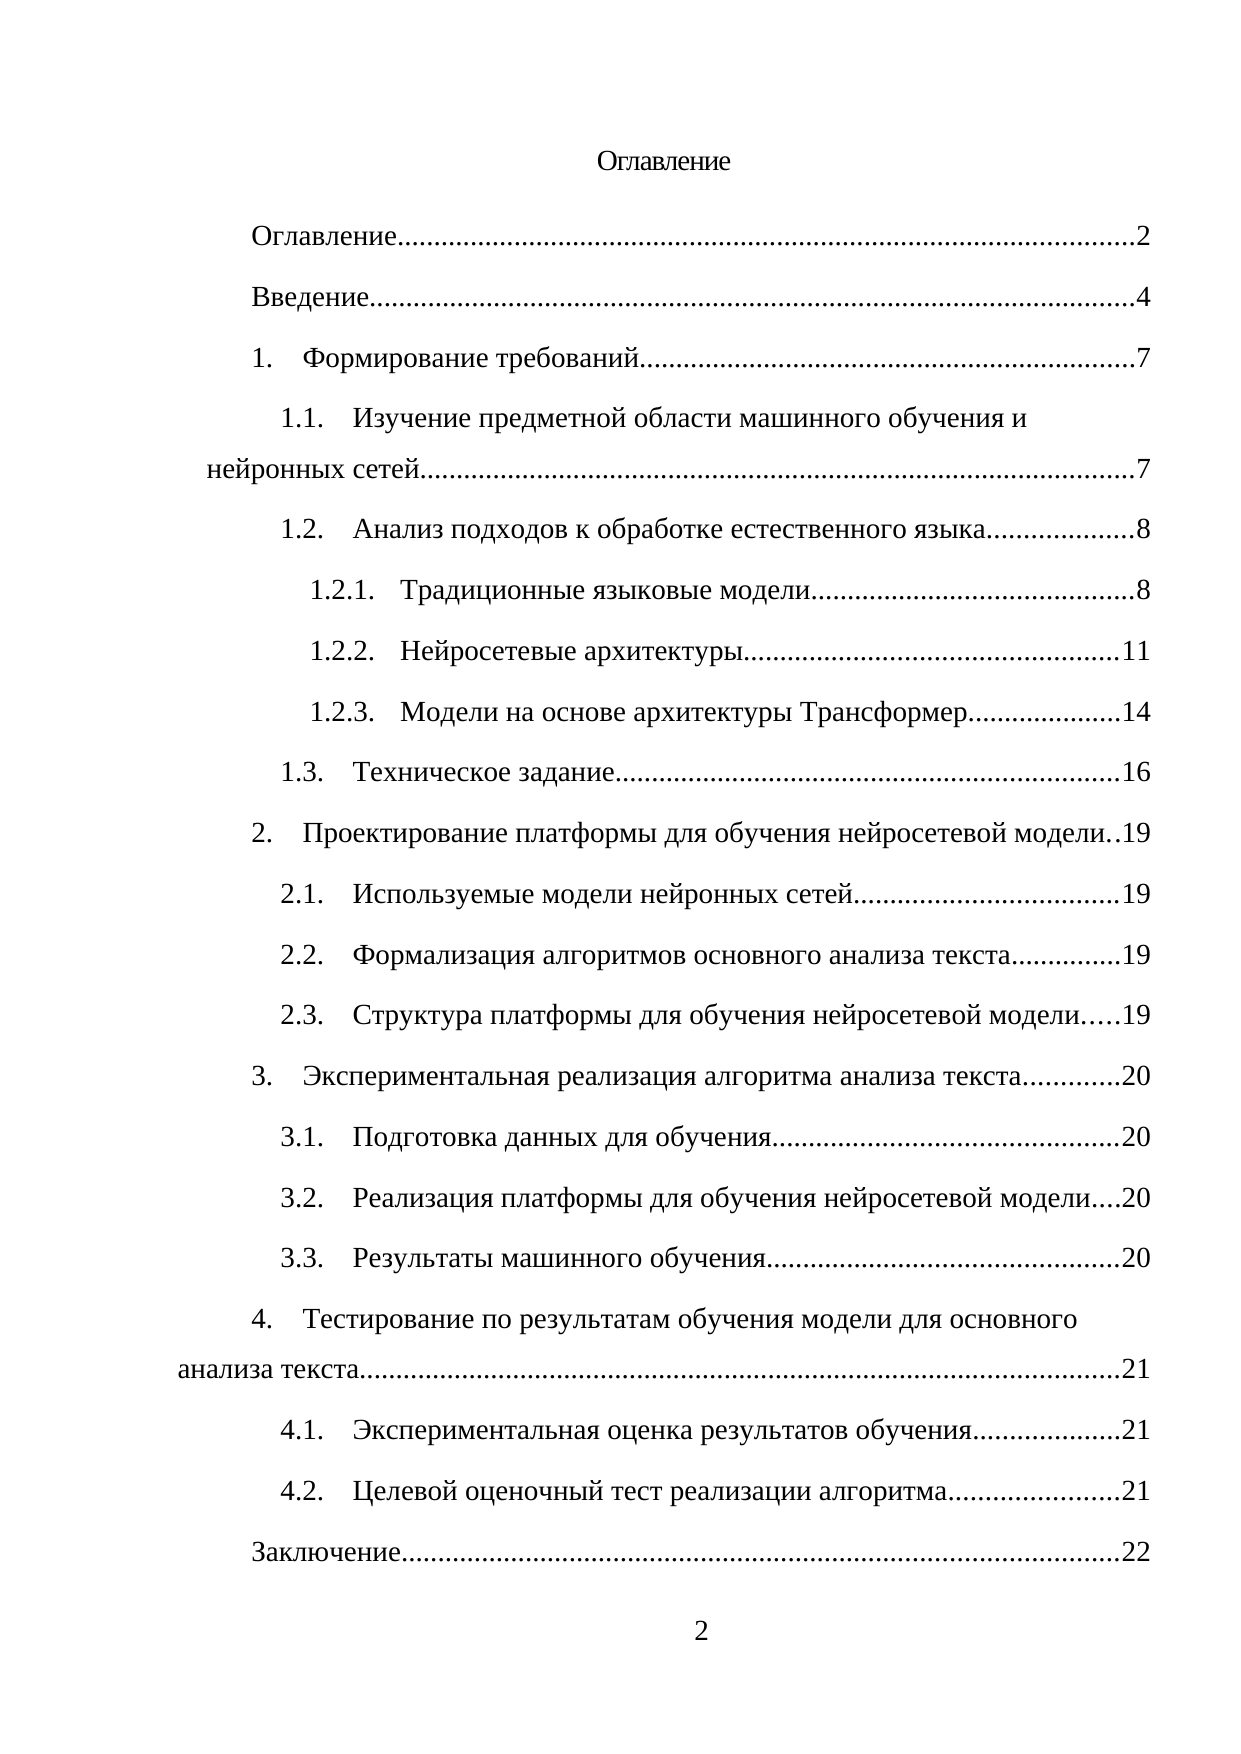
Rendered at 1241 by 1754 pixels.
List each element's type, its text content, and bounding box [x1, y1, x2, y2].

text 1.2.2. Нейросетевые архитектуры 11 [236, 633, 1152, 667]
text 1.2. Анализ подходов к обработке естественного языка 8 [206, 512, 1152, 545]
text 3. Экспериментальная реализация алгоритма анализа текста 20 [177, 1058, 1152, 1092]
text 1.2.3. Модели на основе архитектуры Трансформер 14 [236, 694, 1152, 727]
text Введение 4 [177, 279, 1152, 313]
text Оглавление 2 [177, 218, 1152, 252]
text 1.3. Техническое задание 16 [206, 754, 1152, 788]
text 4. Тестирование по результатам обучения модели для основного анализа текста 21 [177, 1301, 1152, 1385]
title Оглавление [177, 143, 1152, 177]
text 1.1. Изучение предметной области машинного обучения и нейронных сетей 7 [206, 401, 1152, 484]
text 1.2.1. Традиционные языковые модели 8 [236, 572, 1152, 606]
text Заключение 22 [177, 1534, 1152, 1567]
text 3.2. Реализация платформы для обучения нейросетевой модели 20 [206, 1180, 1152, 1213]
text 3.1. Подготовка данных для обучения 20 [206, 1119, 1152, 1152]
text 2.2. Формализация алгоритмов основного анализа текста 19 [206, 937, 1152, 970]
text 2.3. Структура платформы для обучения нейросетевой модели 19 [206, 997, 1152, 1031]
text 4.1. Экспериментальная оценка результатов обучения 21 [206, 1412, 1152, 1446]
text 1. Формирование требований 7 [177, 340, 1152, 373]
text 2. Проектирование платформы для обучения нейросетевой модели 19 [177, 815, 1152, 849]
text 2.1. Используемые модели нейронных сетей 19 [206, 876, 1152, 909]
text 4.2. Целевой оценочный тест реализации алгоритма 21 [206, 1473, 1152, 1506]
text 3.3. Результаты машинного обучения 20 [206, 1240, 1152, 1274]
